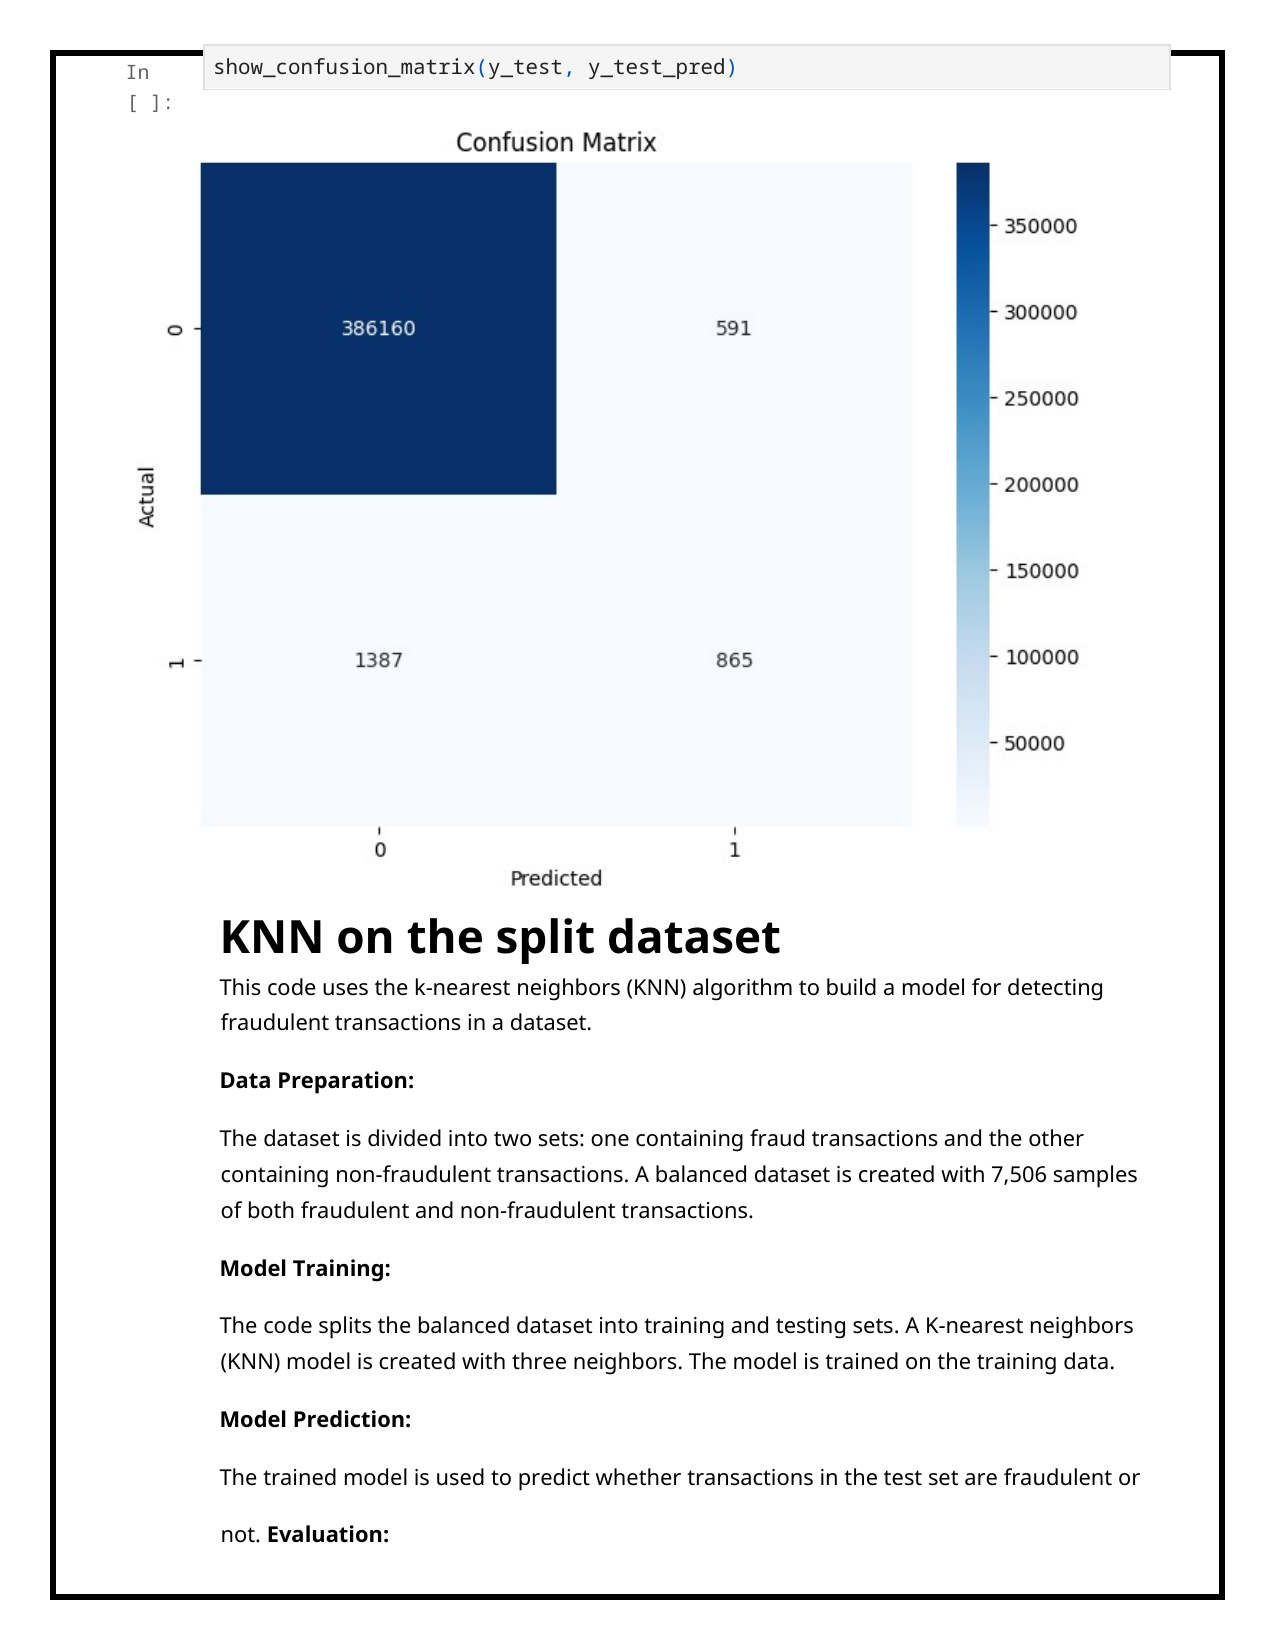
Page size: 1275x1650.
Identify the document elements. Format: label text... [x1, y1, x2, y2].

table_header show_confusion_matrix(y_test, y_test_pred) [205, 46, 1169, 88]
picture [125, 117, 1093, 903]
text Model Prediction: [219, 1404, 1143, 1434]
text In [ ]: [125, 58, 1175, 115]
text The code splits the balanced dataset into training and testing sets. A K-nearest neighbors (KNN) model is created with three neighbors. The model is trained on the training data. [219, 1310, 1144, 1376]
subtitle KNN on the split dataset [219, 904, 1163, 967]
text This code uses the k-nearest neighbors (KNN) algorithm to build a model for detecting fraudulent transactions in a dataset. [219, 972, 1144, 1037]
text The trained model is used to predict whether transactions in the test set are fraudulent or not. Evaluation: [219, 1462, 1144, 1549]
text Data Preparation: [219, 1066, 1143, 1095]
text Model Training: [219, 1253, 1143, 1282]
text The dataset is divided into two sets: one containing fraud transactions and the other containing non-fraudulent transactions. A balanced dataset is created with 7,506 samples of both fraudulent and non-fraudulent transactions. [219, 1123, 1144, 1224]
